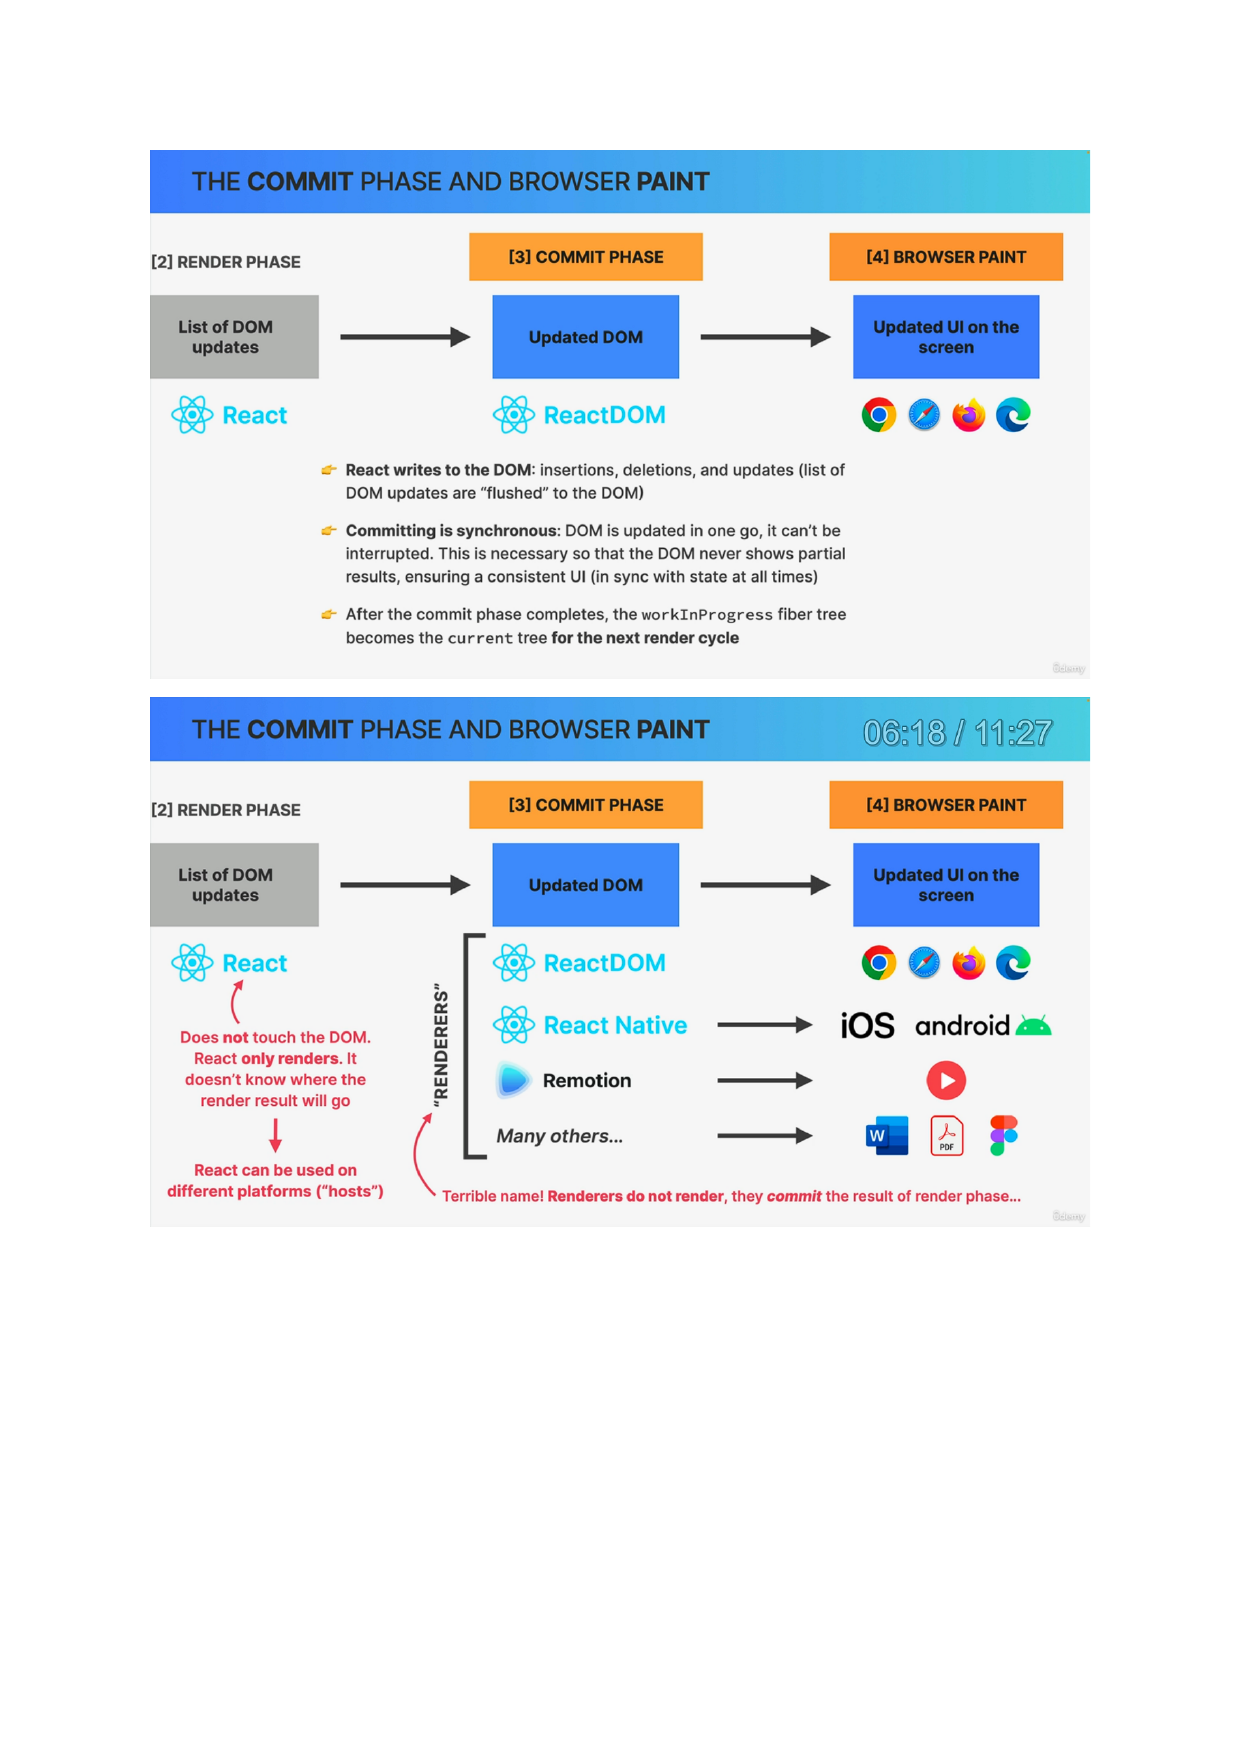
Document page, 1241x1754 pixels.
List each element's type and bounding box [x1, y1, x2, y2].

picture [150, 697, 1091, 1227]
picture [150, 150, 1091, 679]
